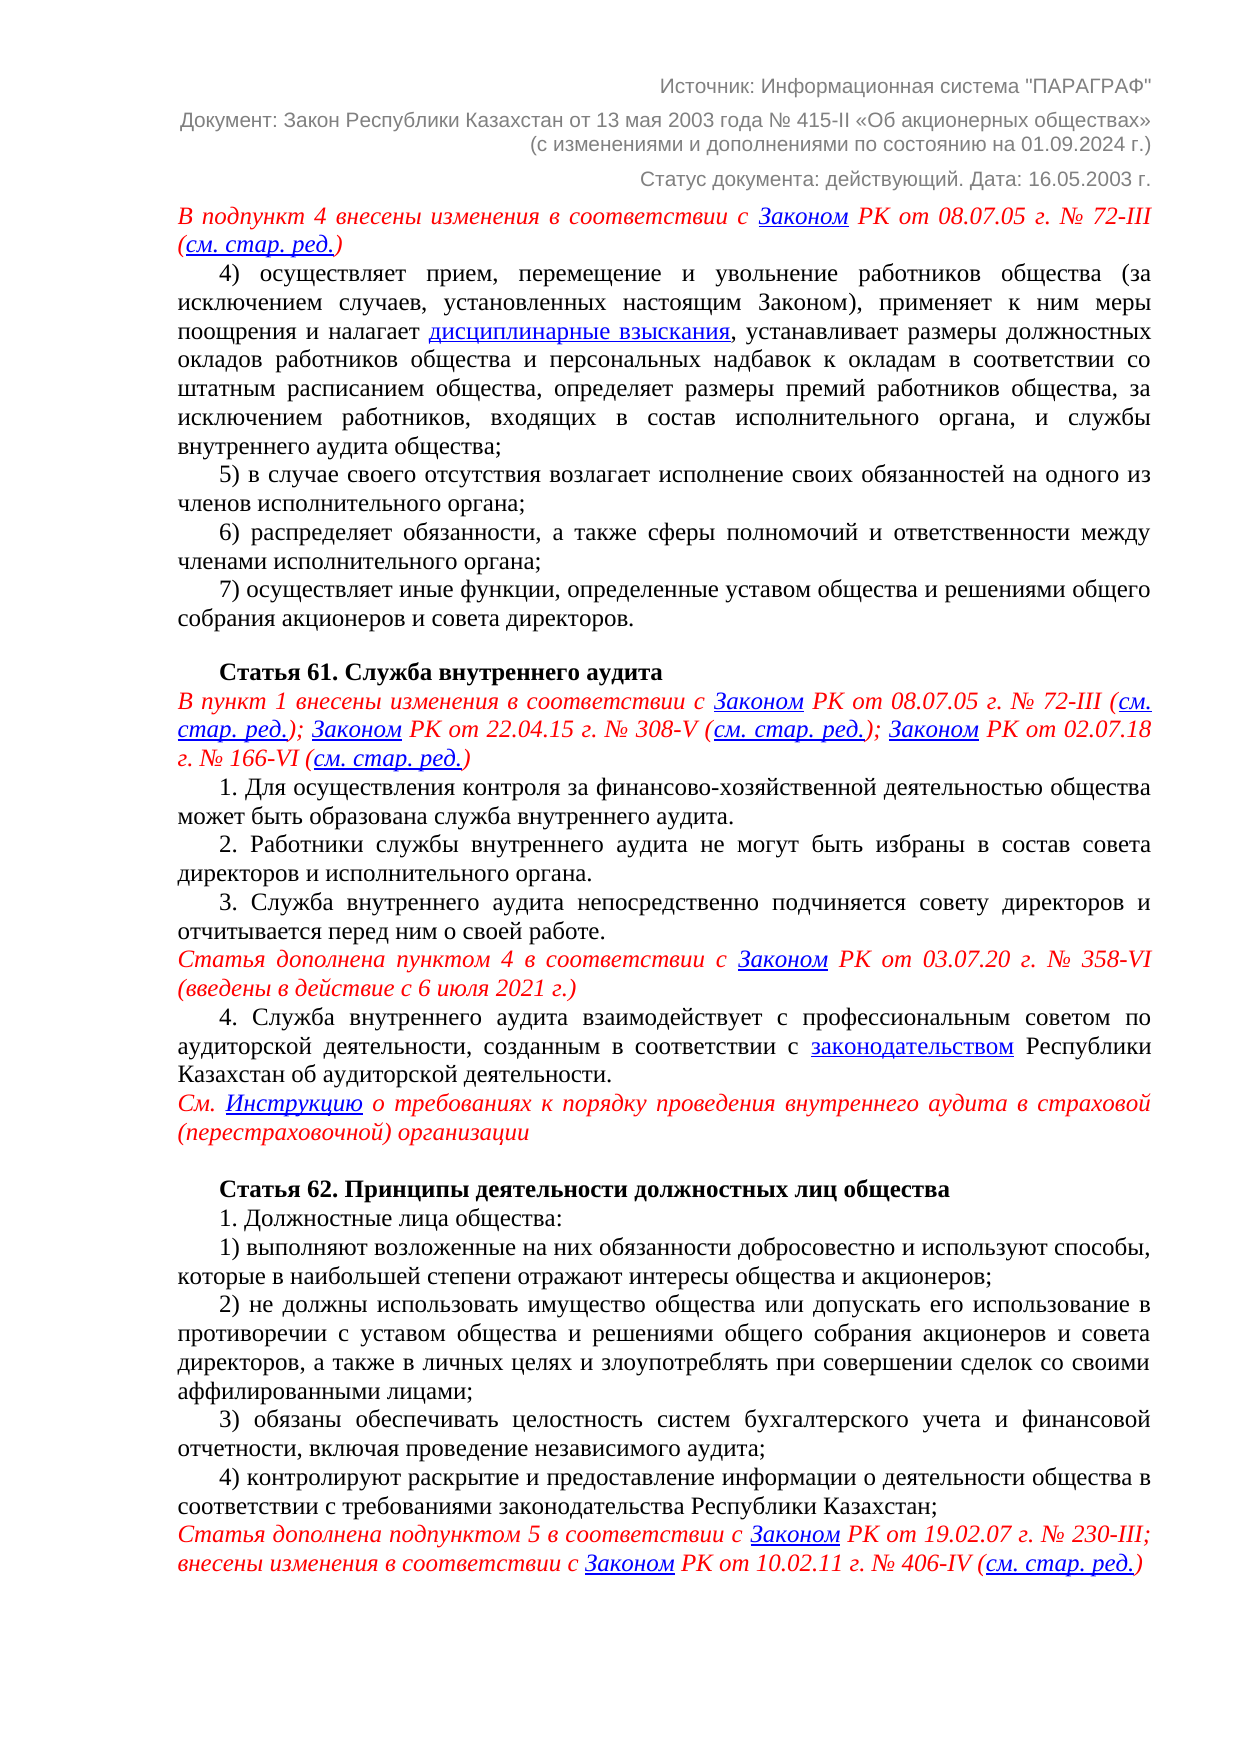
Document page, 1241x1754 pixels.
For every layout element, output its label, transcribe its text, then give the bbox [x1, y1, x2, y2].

text 5) в случае своего отсутствия возлагает исполнение своих обязанностей на одного из членов исполнительного органа; [177, 459, 1152, 517]
text 4. Служба внутреннего аудита взаимодействует с профессиональным советом по аудиторской деятельности, созданным в соответствии с законодательством Республики Казахстан об аудиторской деятельности. [177, 1002, 1152, 1088]
text 1) выполняют возложенные на них обязанности добросовестно и используют способы, которые в наибольшей степени отражают интересы общества и акционеров; [177, 1232, 1152, 1289]
text Статья 61. Служба внутреннего аудита [177, 657, 1152, 686]
text 1. Для осуществления контроля за финансово-хозяйственной деятельностью общества может быть образована служба внутреннего аудита. [177, 772, 1152, 829]
text 3) обязаны обеспечивать целостность систем бухгалтерского учета и финансовой отчетности, включая проведение независимого аудита; [177, 1404, 1152, 1462]
text 6) распределяет обязанности, а также сферы полномочий и ответственности между членами исполнительного органа; [177, 517, 1152, 574]
text 3. Служба внутреннего аудита непосредственно подчиняется совету директоров и отчитывается перед ним о своей работе. [177, 887, 1152, 944]
text Статья 62. Принципы деятельности должностных лиц общества [177, 1174, 1152, 1203]
text Статья дополнена пунктом 4 в соответствии с Законом РК от 03.07.20 г. № 358-VI (введены в действие с 6 июля 2021 г.) [177, 944, 1152, 1002]
text 2) не должны использовать имущество общества или допускать его использование в противоречии с уставом общества и решениями общего собрания акционеров и совета директоров, а также в личных целях и злоупотреблять при совершении сделок со своими аффилированными лицами; [177, 1289, 1152, 1404]
text 1. Должностные лица общества: [177, 1203, 1152, 1232]
text См. Инструкцию о требованиях к порядку проведения внутреннего аудита в страховой (перестраховочной) организации [177, 1088, 1152, 1146]
text 2. Работники службы внутреннего аудита не могут быть избраны в состав совета директоров и исполнительного органа. [177, 829, 1152, 887]
text 4) осуществляет прием, перемещение и увольнение работников общества (за исключением случаев, установленных настоящим Законом), применяет к ним меры поощрения и налагает дисциплинарные взыскания, устанавливает размеры должностных окладов работников общества и персональных надбавок к окладам в соответствии со штатным расписанием общества, определяет размеры премий работников общества, за исключением работников, входящих в состав исполнительного органа, и службы внутреннего аудита общества; [177, 258, 1152, 459]
text В подпункт 4 внесены изменения в соответствии с Законом РК от 08.07.05 г. № 72-III (см. стар. ред.) [177, 201, 1152, 258]
text 4) контролируют раскрытие и предоставление информации о деятельности общества в соответствии с требованиями законодательства Республики Казахстан; [177, 1462, 1152, 1519]
text 7) осуществляет иные функции, определенные уставом общества и решениями общего собрания акционеров и совета директоров. [177, 574, 1152, 632]
text В пункт 1 внесены изменения в соответствии с Законом РК от 08.07.05 г. № 72-III (см. стар. ред.); Законом РК от 22.04.15 г. № 308-V (см. стар. ред.); Законом РК от 02.07.18 г. № 166-VI (см. стар. ред.) [177, 686, 1152, 772]
text Статья дополнена подпунктом 5 в соответствии с Законом РК от 19.02.07 г. № 230-III; внесены изменения в соответствии с Законом РК от 10.02.11 г. № 406-IV (см. стар. ред.) [177, 1519, 1152, 1577]
